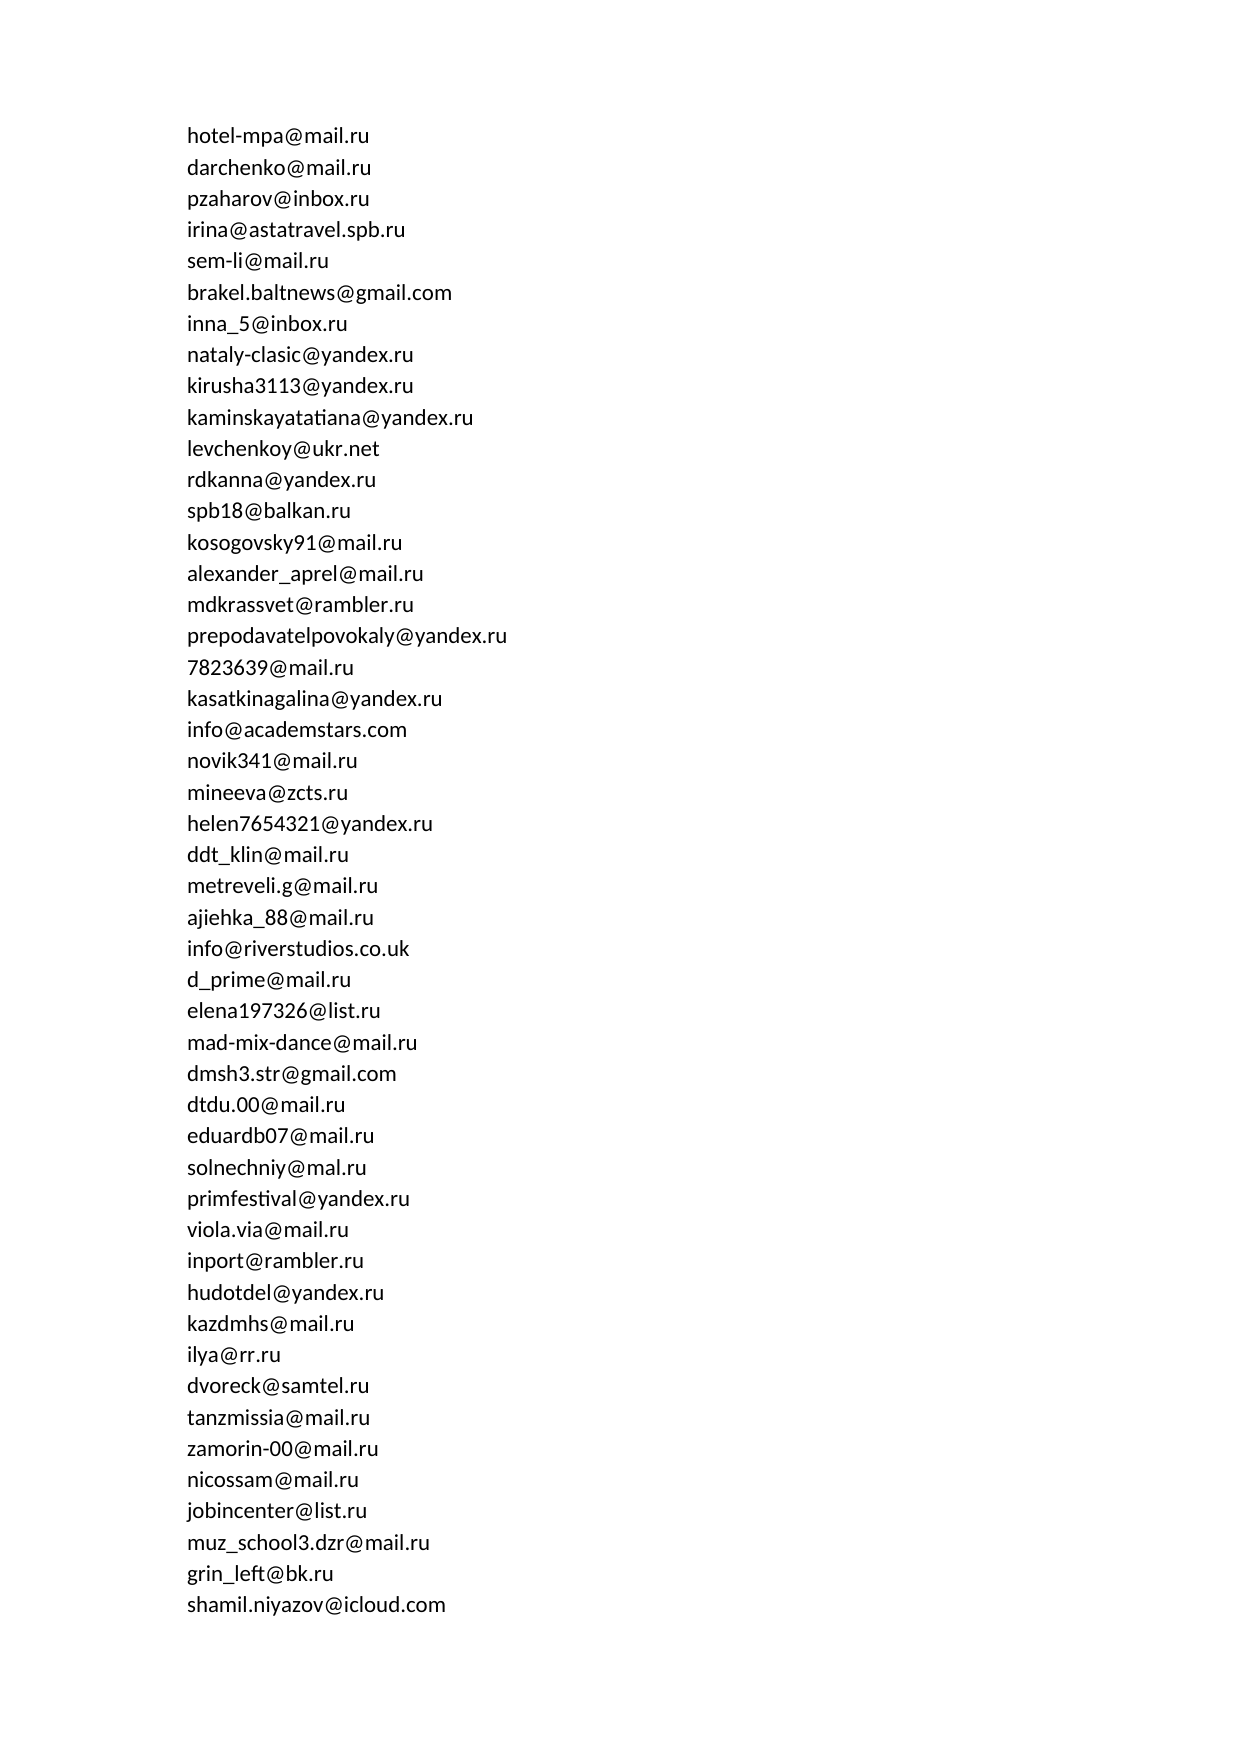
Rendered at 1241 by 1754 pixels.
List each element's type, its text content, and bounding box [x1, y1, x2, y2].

table_cell kazdmhs@mail.ru [176, 1306, 1153, 1337]
table_cell tanzmissia@mail.ru [176, 1399, 1153, 1431]
table_cell mineeva@zcts.ru [176, 774, 1153, 806]
table_cell kaminskayatatiana@yandex.ru [176, 399, 1153, 431]
table_cell primfestival@yandex.ru [176, 1181, 1153, 1212]
table_cell ddt_klin@mail.ru [176, 837, 1153, 868]
table_cell ilya@rr.ru [176, 1337, 1153, 1368]
table_cell sem-li@mail.ru [176, 243, 1153, 274]
table_cell mdkrassvet@rambler.ru [176, 587, 1153, 618]
table_cell novik341@mail.ru [176, 743, 1153, 774]
table_cell jobincenter@list.ru [176, 1493, 1153, 1524]
table_cell info@riverstudios.co.uk [176, 931, 1153, 962]
table_cell rdkanna@yandex.ru [176, 462, 1153, 493]
table_cell helen7654321@yandex.ru [176, 806, 1153, 837]
table_cell alexander_aprel@mail.ru [176, 556, 1153, 587]
table_cell shamil.niyazov@icloud.com [176, 1587, 1153, 1618]
table_cell irina@astatravel.spb.ru [176, 212, 1153, 243]
table_cell mad-mix-dance@mail.ru [176, 1024, 1153, 1056]
table_cell viola.via@mail.ru [176, 1212, 1153, 1243]
table_cell nataly-clasic@yandex.ru [176, 337, 1153, 368]
table_cell spb18@balkan.ru [176, 493, 1153, 524]
table_cell dvoreck@samtel.ru [176, 1368, 1153, 1399]
table_cell d_prime@mail.ru [176, 962, 1153, 993]
table_cell dtdu.00@mail.ru [176, 1087, 1153, 1118]
table_cell kasatkinagalina@yandex.ru [176, 681, 1153, 712]
table_cell hotel-mpa@mail.ru [176, 118, 1153, 149]
table_cell grin_left@bk.ru [176, 1556, 1153, 1587]
table_cell inna_5@inbox.ru [176, 306, 1153, 337]
table_cell muz_school3.dzr@mail.ru [176, 1524, 1153, 1556]
table_cell metreveli.g@mail.ru [176, 868, 1153, 899]
table_cell 7823639@mail.ru [176, 649, 1153, 681]
table_cell info@academstars.com [176, 712, 1153, 743]
table_cell levchenkoy@ukr.net [176, 431, 1153, 462]
table_cell darchenko@mail.ru [176, 149, 1153, 181]
table_cell nicossam@mail.ru [176, 1462, 1153, 1493]
table_cell dmsh3.str@gmail.com [176, 1056, 1153, 1087]
table_cell hudotdel@yandex.ru [176, 1274, 1153, 1306]
table_cell brakel.baltnews@gmail.com [176, 274, 1153, 306]
table_cell prepodavatelpovokaly@yandex.ru [176, 618, 1153, 649]
table_cell inport@rambler.ru [176, 1243, 1153, 1274]
table_cell kirusha3113@yandex.ru [176, 368, 1153, 399]
table_cell elena197326@list.ru [176, 993, 1153, 1024]
table_cell solnechniy@mal.ru [176, 1149, 1153, 1181]
table_cell eduardb07@mail.ru [176, 1118, 1153, 1149]
table_cell pzaharov@inbox.ru [176, 181, 1153, 212]
table_cell kosogovsky91@mail.ru [176, 524, 1153, 556]
table_cell ajiehka_88@mail.ru [176, 899, 1153, 931]
table_cell zamorin-00@mail.ru [176, 1431, 1153, 1462]
